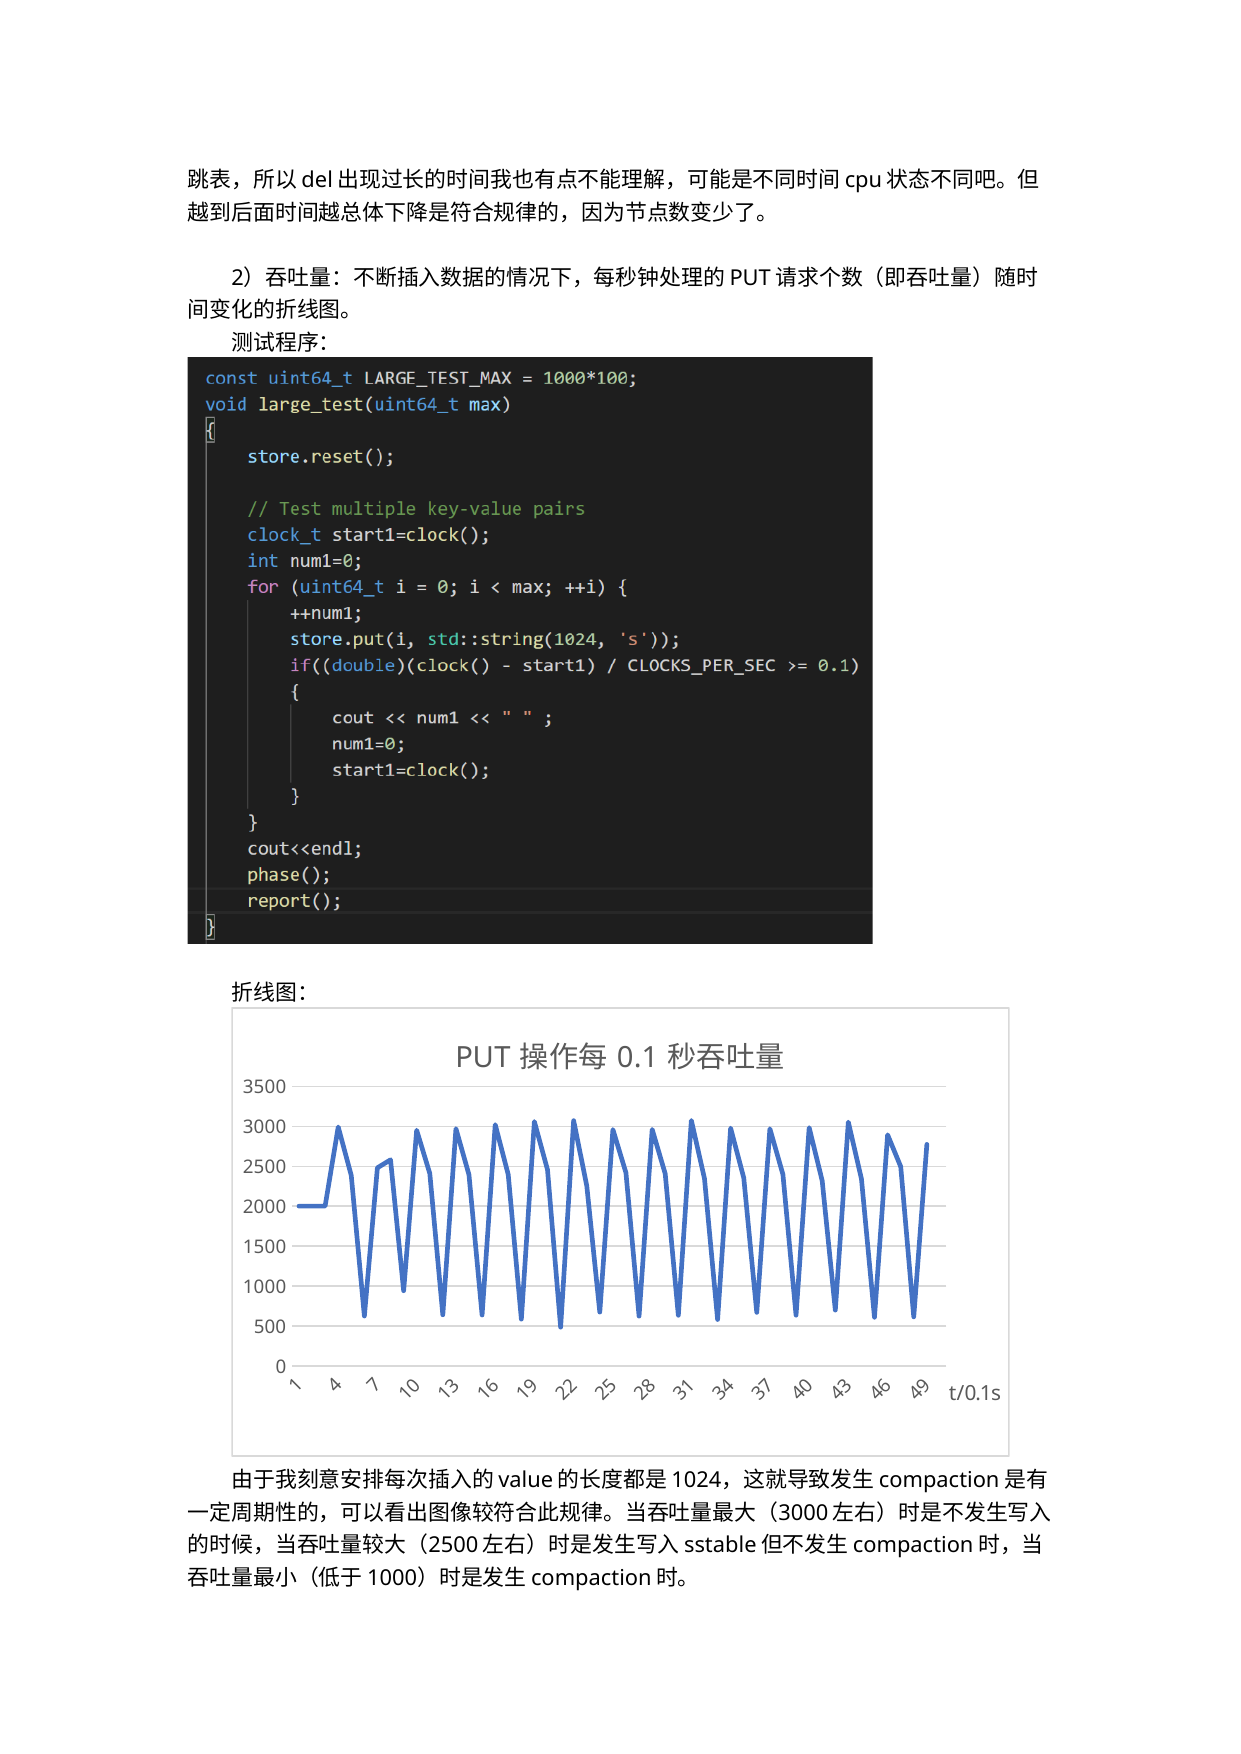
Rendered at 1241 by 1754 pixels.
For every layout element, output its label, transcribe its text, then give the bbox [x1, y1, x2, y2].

text 折线图： [187, 974, 1053, 1007]
text 由于我刻意安排每次插入的value的长度都是1024，这就导致发生compaction是有一定周期性的，可以看出图像较符合此规律。当吞吐量最大（3000左右）时是不发生写入的时候，当吞吐量较大（2500左右）时是发生写入sstable但不发生compaction时，当吞吐量最小（低于1000）时是发生compaction时。 [187, 1462, 1053, 1592]
text 2）吞吐量：不断插入数据的情况下，每秒钟处理的PUT请求个数（即吞吐量）随时间变化的折线图。 [187, 259, 1053, 324]
text 测试程序： [187, 324, 1053, 357]
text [187, 162, 1053, 227]
picture [187, 357, 873, 944]
